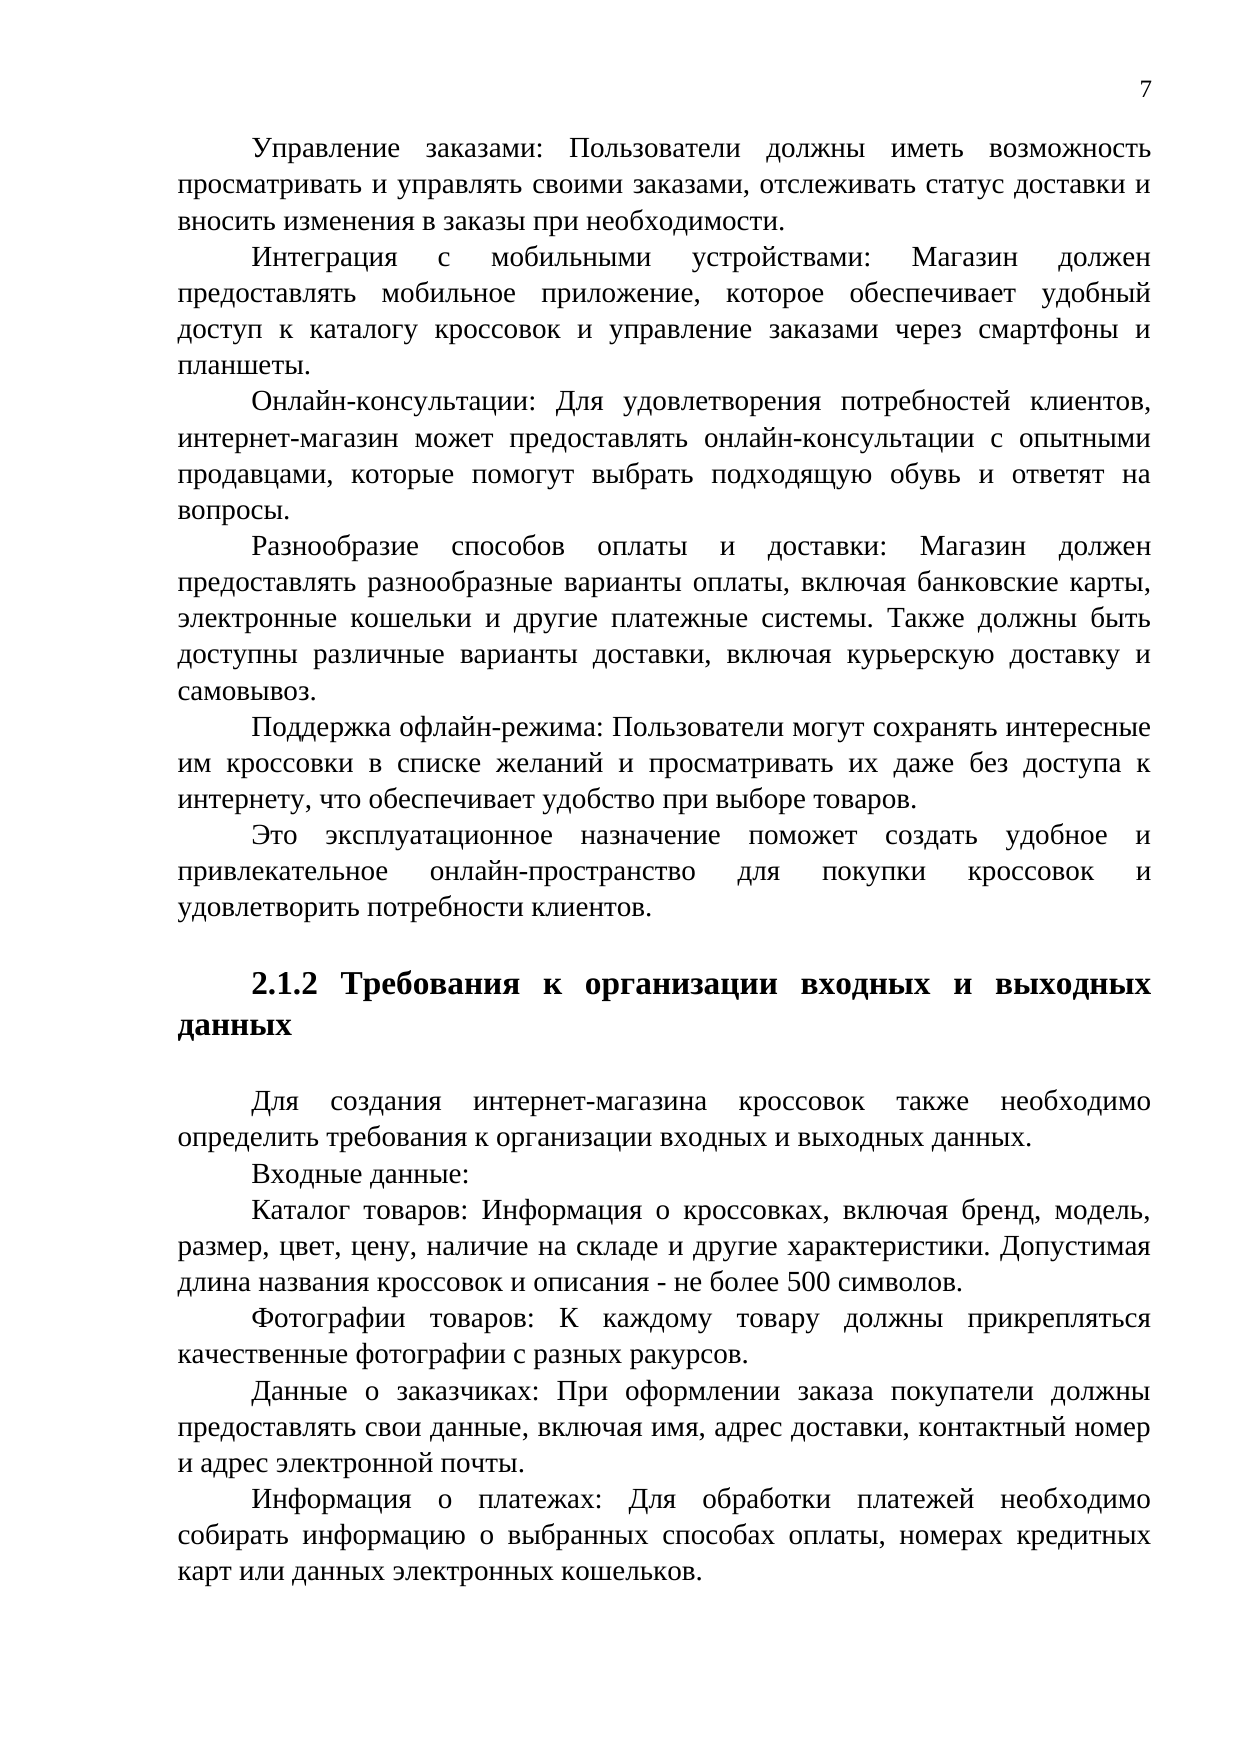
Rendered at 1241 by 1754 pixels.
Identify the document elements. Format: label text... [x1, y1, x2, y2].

text Интеграция с мобильными устройствами: Магазин должен предоставлять мобильное приложение, которое обеспечивает удобный доступ к каталогу кроссовок и управление заказами через смартфоны и планшеты. [177, 239, 1152, 381]
text Для создания интернет-магазина кроссовок также необходимо определить требования к организации входных и выходных данных. [177, 1083, 1152, 1153]
text Поддержка офлайн-режима: Пользователи могут сохранять интересные им кроссовки в списке желаний и просматривать их даже без доступа к интернету, что обеспечивает удобство при выборе товаров. [177, 709, 1152, 815]
text Информация о платежах: Для обработки платежей необходимо собирать информацию о выбранных способах оплаты, номерах кредитных карт или данных электронных кошельков. [177, 1481, 1152, 1587]
text 2.1.2 Требования к организации входных и выходных данных [177, 963, 1152, 1043]
text Входные данные: [177, 1156, 1152, 1189]
text Разнообразие способов оплаты и доставки: Магазин должен предоставлять разнообразные варианты оплаты, включая банковские карты, электронные кошельки и другие платежные системы. Также должны быть доступны различные варианты доставки, включая курьерскую доставку и самовывоз. [177, 528, 1152, 706]
text Данные о заказчиках: При оформлении заказа покупатели должны предоставлять свои данные, включая имя, адрес доставки, контактный номер и адрес электронной почты. [177, 1373, 1152, 1478]
text Онлайн-консультации: Для удовлетворения потребностей клиентов, интернет-магазин может предоставлять онлайн-консультации с опытными продавцами, которые помогут выбрать подходящую обувь и ответят на вопросы. [177, 383, 1152, 526]
text Управление заказами: Пользователи должны иметь возможность просматривать и управлять своими заказами, отслеживать статус доставки и вносить изменения в заказы при необходимости. [177, 131, 1152, 236]
text Каталог товаров: Информация о кроссовках, включая бренд, модель, размер, цвет, цену, наличие на складе и другие характеристики. Допустимая длина названия кроссовок и описания - не более 500 символов. [177, 1192, 1152, 1298]
text Фотографии товаров: К каждому товару должны прикрепляться качественные фотографии с разных ракурсов. [177, 1300, 1152, 1370]
text Это эксплуатационное назначение поможет создать удобное и привлекательное онлайн-пространство для покупки кроссовок и удовлетворить потребности клиентов. [177, 817, 1152, 923]
